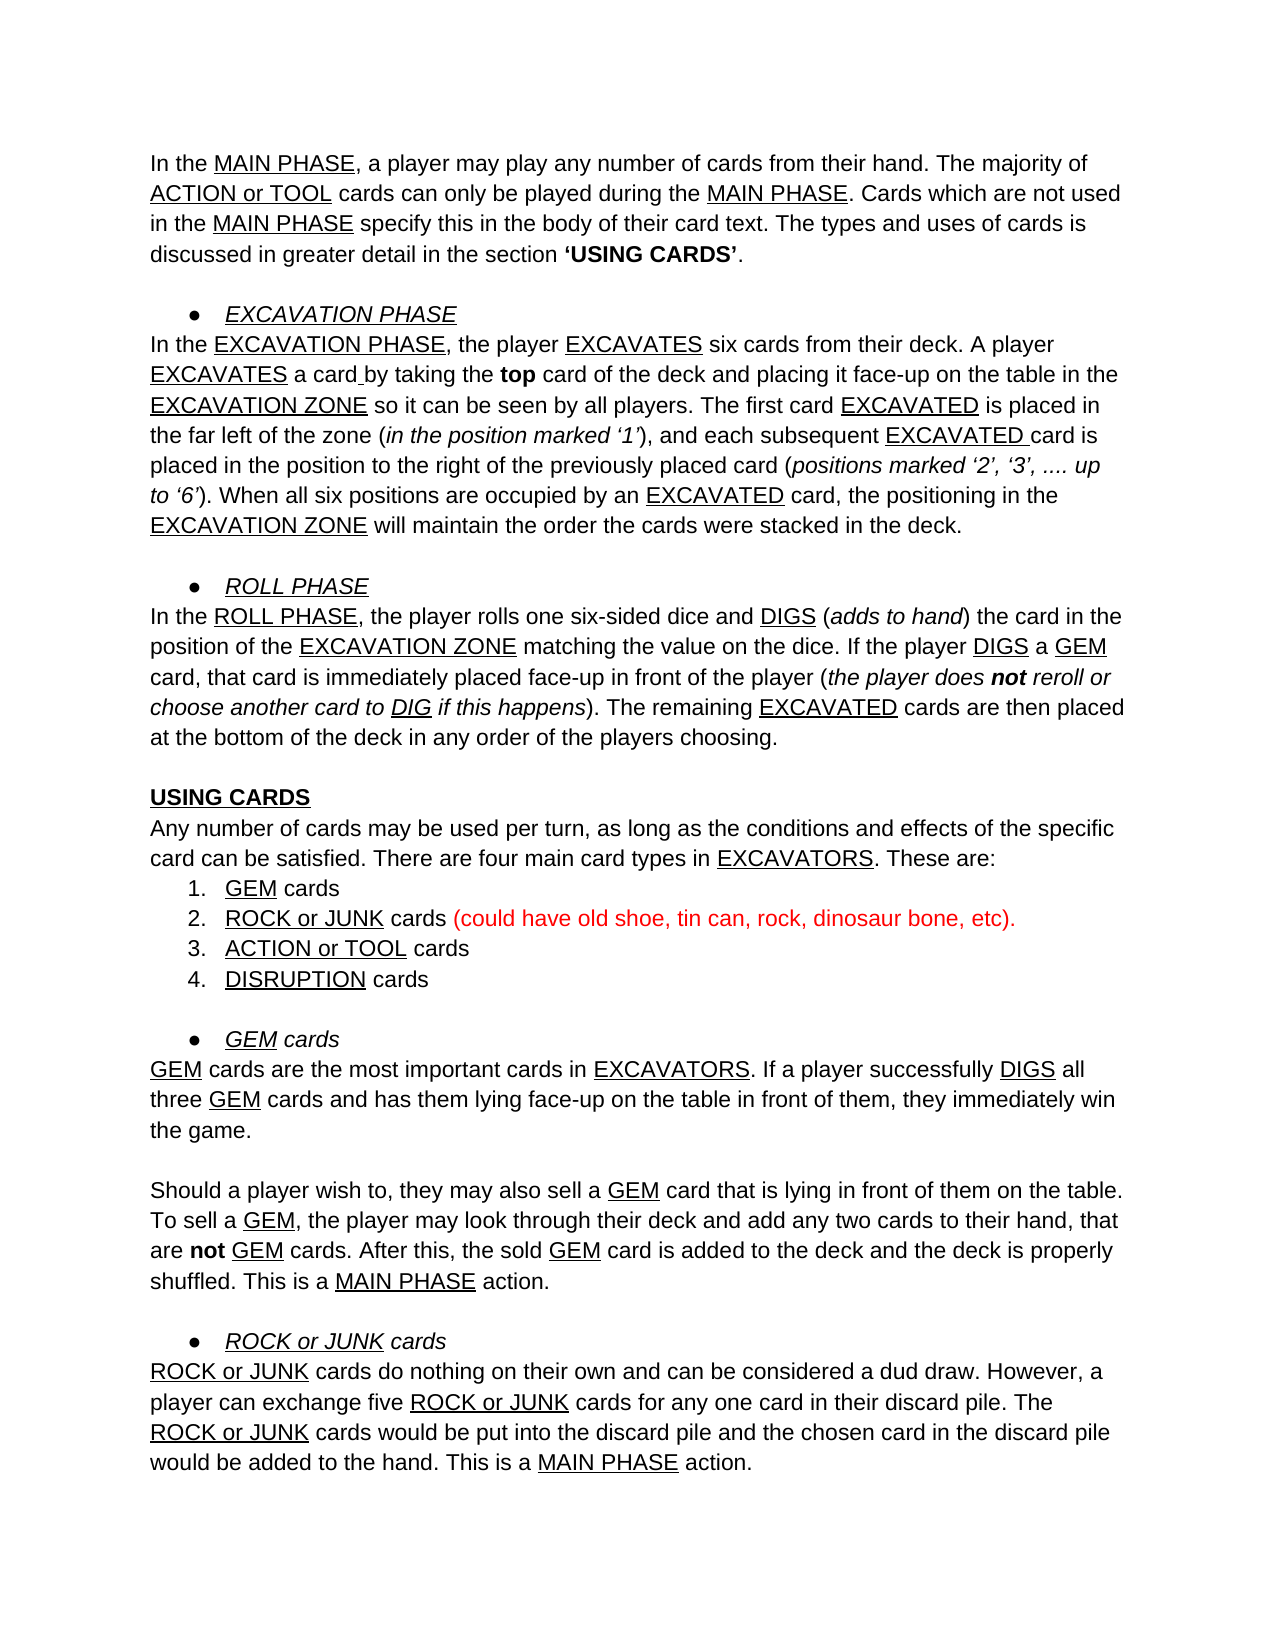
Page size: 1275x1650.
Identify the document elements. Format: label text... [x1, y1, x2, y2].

text ROCK or JUNK cards do nothing on their own and can be considered a dud draw. However, a player can exchange five ROCK or JUNK cards for any one card in their discard pile. The ROCK or JUNK cards would be put into the discard pile and the chosen card in the discard pile would be added to the hand. This is a MAIN PHASE action. [150, 1358, 1125, 1475]
list GEM cards [187, 875, 1125, 901]
list DISRUPTION cards [187, 966, 1125, 992]
list GEM cards [187, 1026, 1125, 1052]
list ACTION or TOOL cards [187, 935, 1125, 962]
text In the ROLL PHASE, the player rolls one six-sided dice and DIGS (adds to hand) the card in the position of the EXCAVATION ZONE matching the value on the dice. If the player DIGS a GEM card, that card is immediately placed face-up in front of the player (the player does not reroll or choose another card to DIG if this happens). The remaining EXCAVATED cards are then placed at the bottom of the deck in any order of the players choosing. [150, 603, 1125, 750]
text GEM cards are the most important cards in EXCAVATORS. If a player successfully DIGS all three GEM cards and has them lying face-up on the table in front of them, they immediately win the game. [150, 1056, 1125, 1143]
list EXCAVATION PHASE [187, 301, 1125, 327]
text USING CARDS [150, 784, 1125, 811]
list ROCK or JUNK cards (could have old shoe, tin can, rock, dinosaur bone, etc). [187, 905, 1125, 932]
text Any number of cards may be used per turn, as long as the conditions and effects of the specific card can be satisfied. There are four main card types in EXCAVATORS. These are: [150, 814, 1125, 871]
list ROCK or JUNK cards [187, 1328, 1125, 1354]
text In the EXCAVATION PHASE, the player EXCAVATES six cards from their deck. A player EXCAVATES a card by taking the top card of the deck and placing it face-up on the table in the EXCAVATION ZONE so it can be seen by all players. The first card EXCAVATED is placed in the far left of the zone (in the position marked ‘1’), and each subsequent EXCAVATED card is placed in the position to the right of the previously placed card (positions marked ‘2’, ‘3’, .... up to ‘6’). When all six positions are occupied by an EXCAVATED card, the positioning in the EXCAVATION ZONE will maintain the order the cards were stacked in the deck. [150, 331, 1125, 539]
text In the MAIN PHASE, a player may play any number of cards from their hand. The majority of ACTION or TOOL cards can only be played during the MAIN PHASE. Cards which are not used in the MAIN PHASE specify this in the body of their card text. The types and uses of cards is discussed in greater detail in the section ‘USING CARDS’. [150, 150, 1125, 267]
list ROLL PHASE [187, 573, 1125, 599]
text Should a player wish to, they may also sell a GEM card that is lying in front of them on the table. To sell a GEM, the player may look through their deck and add any two cards to their hand, that are not GEM cards. After this, the sold GEM card is added to the deck and the deck is properly shuffled. This is a MAIN PHASE action. [150, 1177, 1125, 1294]
